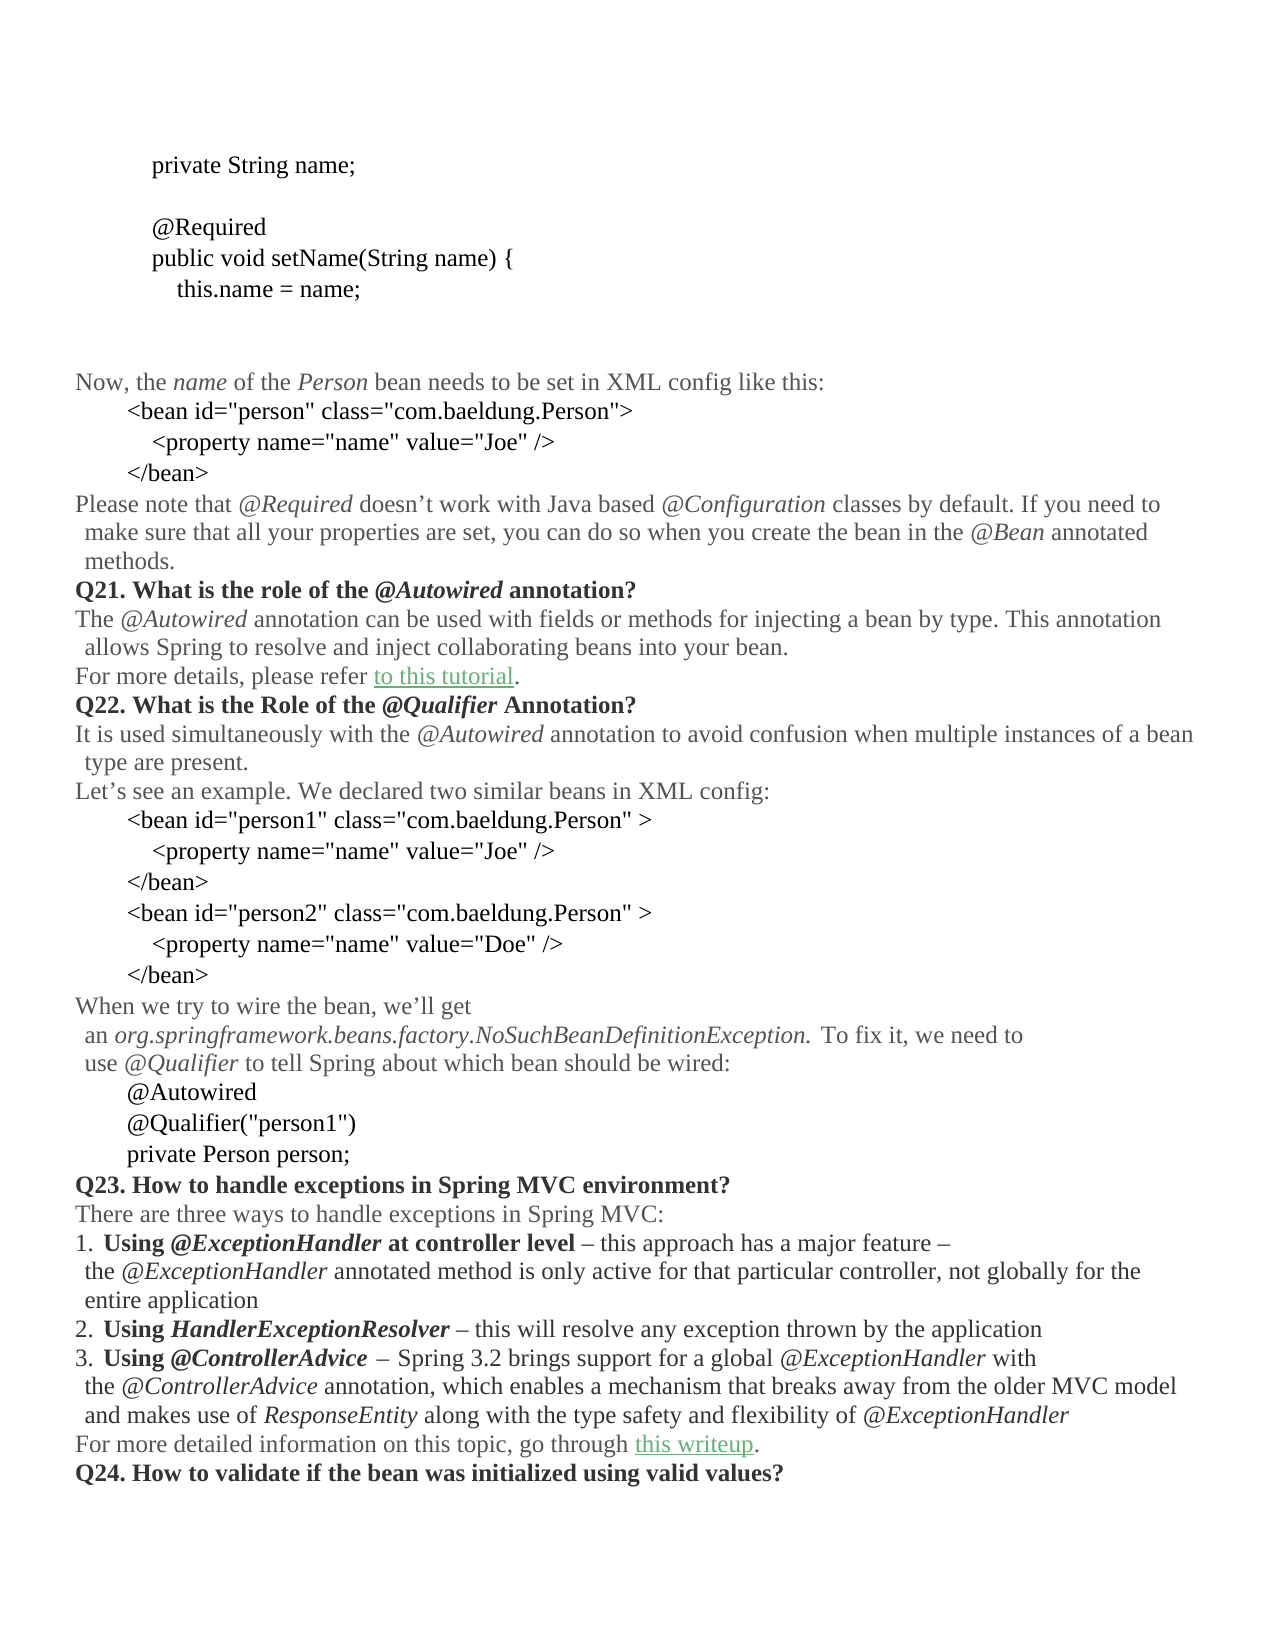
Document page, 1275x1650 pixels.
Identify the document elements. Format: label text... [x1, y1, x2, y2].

table_header <bean id="person" class="com.baeldung.Person"> <property name="name" value="Joe" /> </bean> [202, 396, 1275, 489]
text Let’s see an example. We declared two similar beans in XML config: [75, 776, 1200, 805]
subtitle Q24. How to validate if the bean was initialized using valid values? [75, 1458, 1200, 1486]
text There are three ways to handle exceptions in Spring MVC: [75, 1199, 1200, 1228]
list Using @ControllerAdvice – Spring 3.2 brings support for a global @ExceptionHandler with the @ControllerAdvice annotation, which enables a mechanism that breaks away from the older MVC model and makes use of ResponseEntity along with the type safety and flexibility of @ExceptionHandler [75, 1343, 1200, 1429]
text Now, the name of the Person bean needs to be set in XML config like this: [75, 367, 1200, 396]
table_header @Autowired @Qualifier("person1") private Person person; [202, 1077, 1275, 1170]
table_header <bean id="person1" class="com.baeldung.Person" > <property name="name" value="Joe" /> </bean> <bean id="person2" class="com.baeldung.Person" > <property name="name" value="Doe" /> </bean> [202, 805, 1275, 991]
text The @Autowired annotation can be used with fields or methods for injecting a bean by type. This annotation allows Spring to resolve and inject collaborating beans into your bean. [75, 604, 1200, 661]
text For more detailed information on this topic, go through this writeup. [75, 1429, 1200, 1458]
text For more details, please refer to this tutorial. [75, 661, 1200, 690]
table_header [202, 150, 1275, 367]
table_header 1 2 3 4 5 6 [150, 805, 202, 991]
text Please note that @Required doesn’t work with Java based @Configuration classes by default. If you need to make sure that all your properties are set, you can do so when you create the bean in the @Bean annotated methods. [75, 489, 1200, 575]
text When we try to wire the bean, we’ll get an org.springframework.beans.factory.NoSuchBeanDefinitionException. To fix it, we need to use @Qualifier to tell Spring about which bean should be wired: [75, 991, 1200, 1077]
subtitle Q23. How to handle exceptions in Spring MVC environment? [75, 1170, 1200, 1199]
list Using @ExceptionHandler at controller level – this approach has a major feature – the @ExceptionHandler annotated method is only active for that particular controller, not globally for the entire application [75, 1228, 1200, 1314]
list Using HandlerExceptionResolver – this will resolve any exception thrown by the application [75, 1314, 1200, 1343]
subtitle Q21. What is the role of the @Autowired annotation? [75, 575, 1200, 604]
table_header 1 2 3 4 5 6 7 8 [150, 150, 202, 367]
subtitle Q22. What is the Role of the @Qualifier Annotation? [75, 690, 1200, 719]
table_header 1 2 3 [150, 396, 202, 489]
table_header 1 2 3 [150, 1077, 202, 1170]
text It is used simultaneously with the @Autowired annotation to avoid confusion when multiple instances of a bean type are present. [75, 719, 1200, 776]
